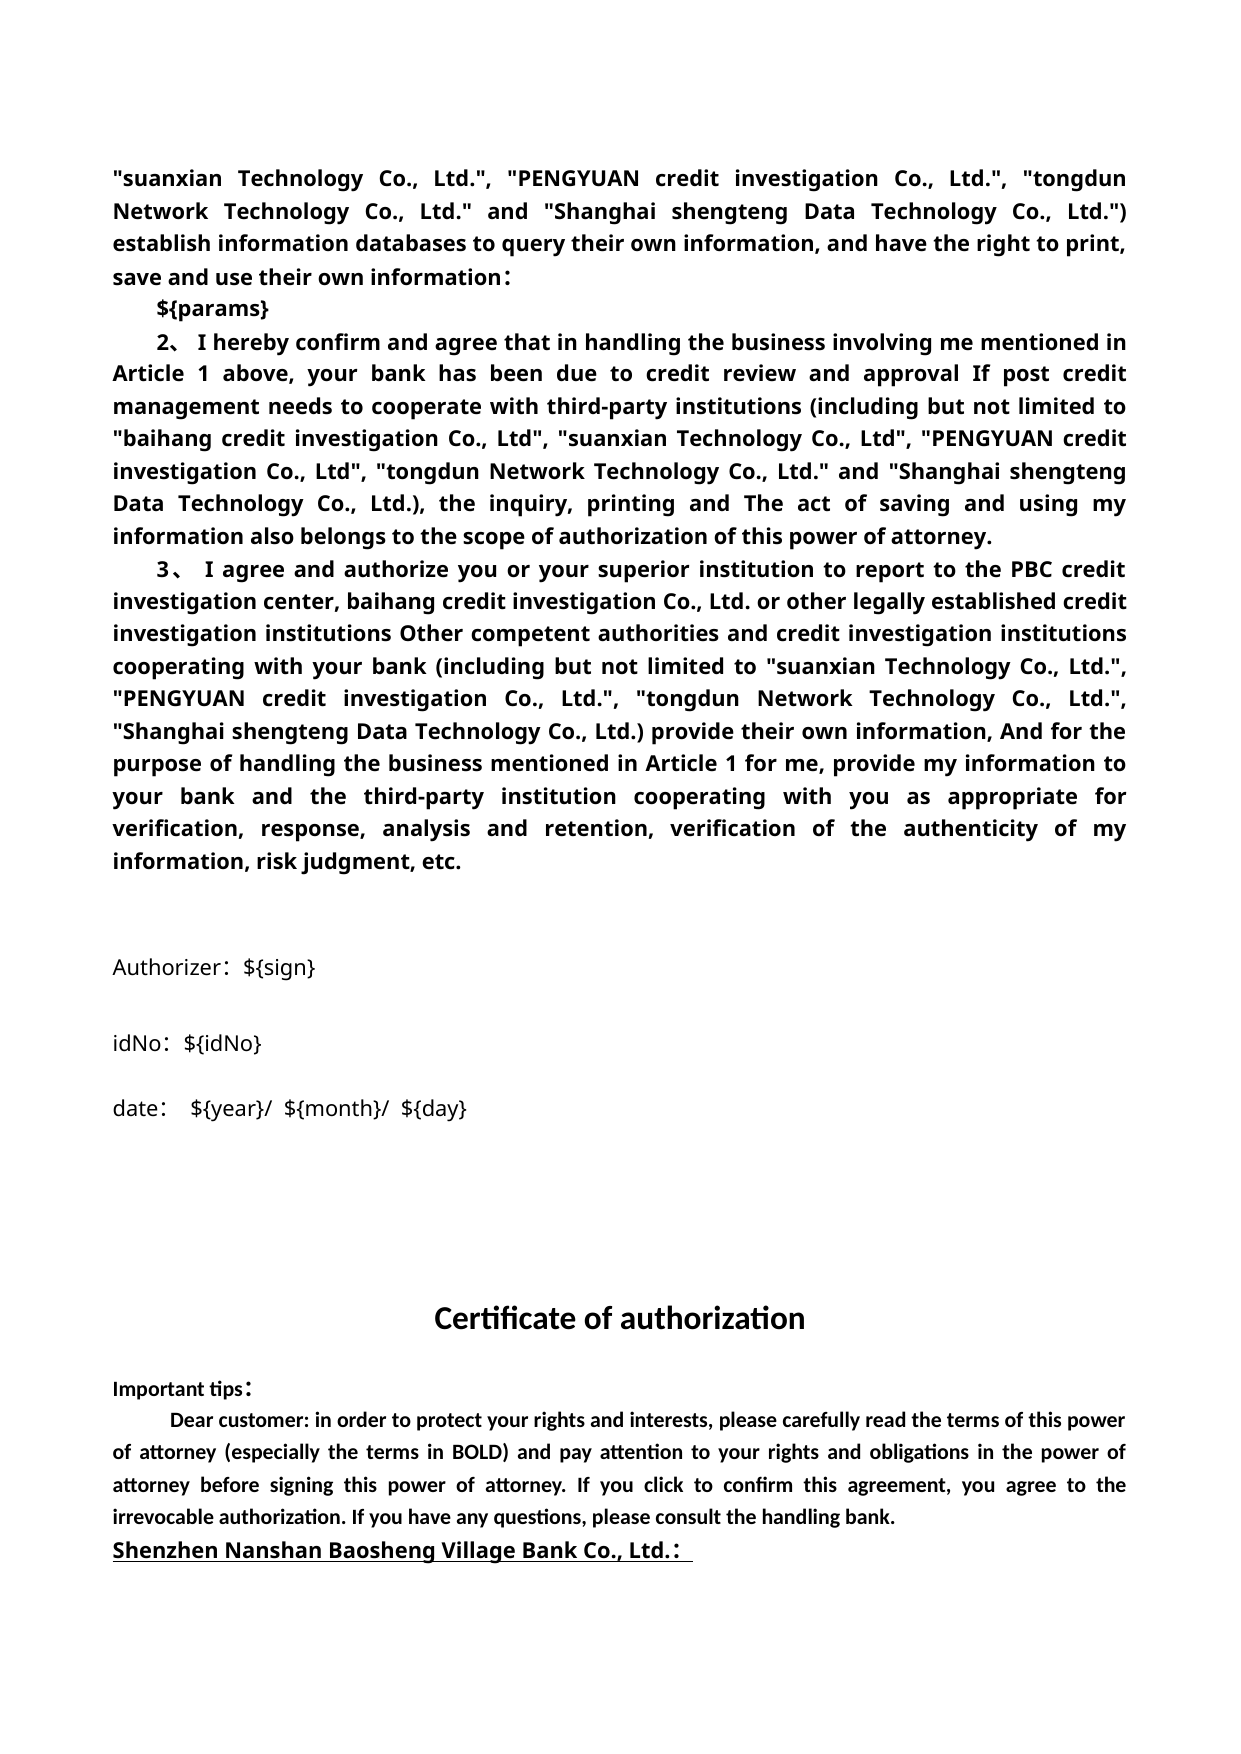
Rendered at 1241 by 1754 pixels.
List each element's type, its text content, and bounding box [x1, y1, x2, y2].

text Important tips： [112, 1371, 1128, 1403]
text Certificate of authorization [112, 1285, 1128, 1350]
text ${params} [112, 292, 1128, 324]
text idNo：${idNo} [112, 1025, 1128, 1058]
text Shenzhen Nanshan Baosheng Village Bank Co., Ltd.： [112, 1533, 1128, 1566]
text 3、 I agree and authorize you or your superior institution to report to the PBC credit investigation center, baihang credit investigation Co., Ltd. or other legally established credit investigation institutions Other competent authorities and credit investigation institutions cooperating with your bank (including but not limited to "suanxian Technology Co., Ltd.", "PENGYUAN credit investigation Co., Ltd.", "tongdun Network Technology Co., Ltd.", "Shanghai shengteng Data Technology Co., Ltd.) provide their own information, And for the purpose of handling the business mentioned in Article 1 for me, provide my information to your bank and the third-party institution cooperating with you as appropriate for verification, response, analysis and retention, verification of the authenticity of my information, risk judgment, etc. [112, 552, 1128, 877]
text 2、 I hereby confirm and agree that in handling the business involving me mentioned in Article 1 above, your bank has been due to credit review and approval If post credit management needs to cooperate with third-party institutions (including but not limited to "baihang credit investigation Co., Ltd", "suanxian Technology Co., Ltd", "PENGYUAN credit investigation Co., Ltd", "tongdun Network Technology Co., Ltd." and "Shanghai shengteng Data Technology Co., Ltd.), the inquiry, printing and The act of saving and using my information also belongs to the scope of authorization of this power of attorney. [112, 324, 1128, 552]
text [112, 162, 1128, 292]
text Dear customer: in order to protect your rights and interests, please carefully read the terms of this power of attorney (especially the terms in BOLD) and pay attention to your rights and obligations in the power of attorney before signing this power of attorney. If you click to confirm this agreement, you agree to the irrevocable authorization. If you have any questions, please consult the handling bank. [112, 1403, 1128, 1533]
text Authorizer：${sign} [112, 942, 1125, 984]
text date： ${year}/ ${month}/ ${day} [112, 1090, 1128, 1123]
